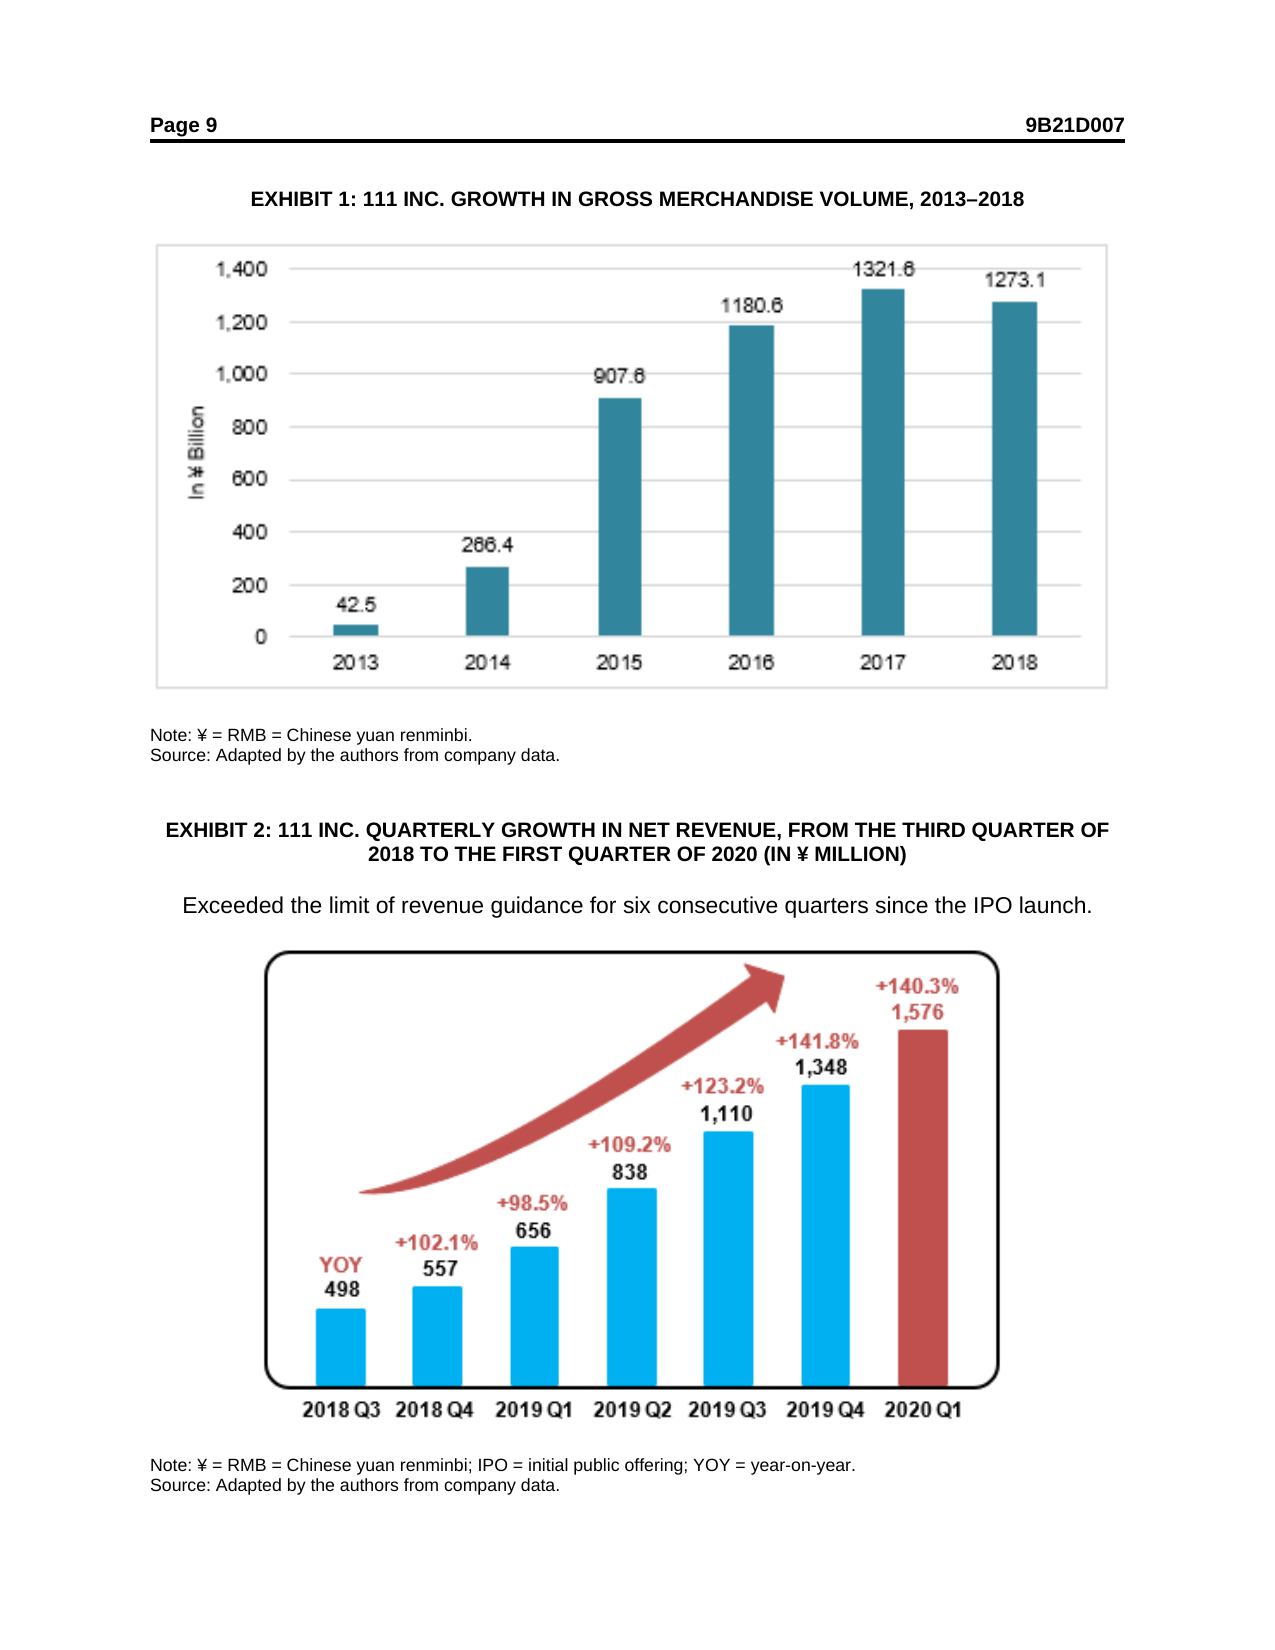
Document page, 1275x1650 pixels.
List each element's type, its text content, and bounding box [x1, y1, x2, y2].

text Note: ¥ = RMB = Chinese yuan renminbi; IPO = initial public offering; YOY = year-on-year. [150, 1455, 1125, 1475]
text Note: ¥ = RMB = Chinese yuan renminbi. [150, 724, 1125, 745]
text Exceeded the limit of revenue guidance for six consecutive quarters since the IPO launch. [150, 892, 1125, 918]
subtitle EXHIBIT 2: 111 Inc. QUARTERLY GROWTH IN NET REVENUE, from the Third Quarter of 2018 to the First Quarter of 2020 (in ¥ Million) [150, 818, 1125, 866]
picture [256, 945, 1019, 1426]
text Source: Adapted by the authors from company data. [150, 1475, 1125, 1496]
subtitle EXHIBIT 1: 111 Inc. GROWTH IN GROSS MERCHANDISE VOLUME, 2013–2018 [150, 186, 1125, 210]
picture [150, 234, 1119, 698]
text Source: Adapted by the authors from company data. [150, 745, 1125, 765]
